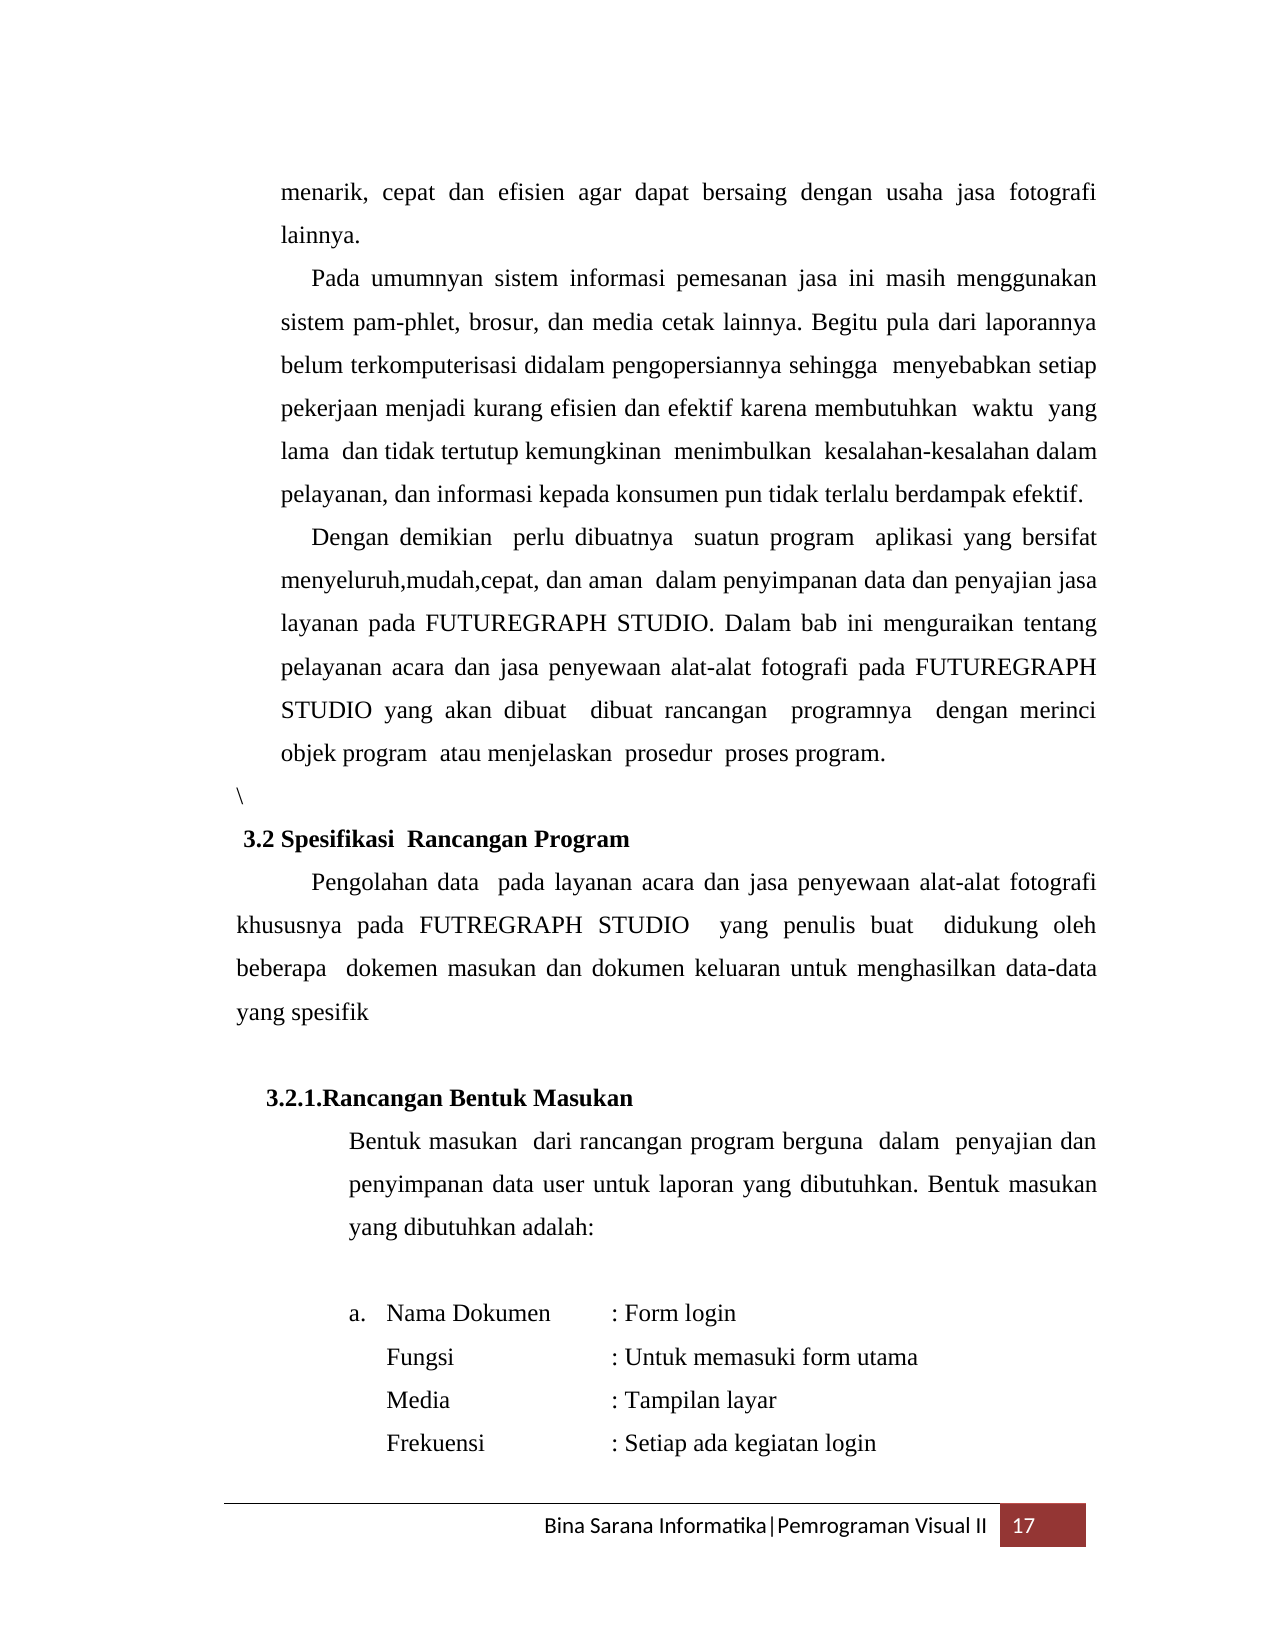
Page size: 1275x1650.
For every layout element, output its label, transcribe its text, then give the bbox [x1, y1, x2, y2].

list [281, 177, 1098, 249]
list Nama Dokumen : Form login [349, 1298, 1098, 1327]
list Media : Tampilan layar [386, 1385, 1098, 1413]
list Dengan demikian perlu dibuatnya suatun program aplikasi yang bersifat menyeluruh,mudah,cepat, dan aman dalam penyimpanan data dan penyajian jasa layanan pada FUTUREGRAPH STUDIO. Dalam bab ini menguraikan tentang pelayanan acara dan jasa penyewaan alat-alat fotografi pada FUTUREGRAPH STUDIO yang akan dibuat dibuat rancangan programnya dengan merinci objek program atau menjelaskan prosedur proses program. [281, 522, 1098, 767]
text Pengolahan data pada layanan acara dan jasa penyewaan alat-alat fotografi khususnya pada FUTREGRAPH STUDIO yang penulis buat didukung oleh beberapa dokemen masukan dan dokumen keluaran untuk menghasilkan data-data yang spesifik [236, 867, 1098, 1025]
list Spesifikasi Rancangan Program [243, 824, 1098, 853]
text 3.2.1.Rancangan Bentuk Masukan [266, 1083, 1098, 1112]
list Pada umumnyan sistem informasi pemesanan jasa ini masih menggunakan sistem pam-phlet, brosur, dan media cetak lainnya. Begitu pula dari laporannya belum terkomputerisasi didalam pengopersiannya sehingga menyebabkan setiap pekerjaan menjadi kurang efisien dan efektif karena membutuhkan waktu yang lama dan tidak tertutup kemungkinan menimbulkan kesalahan-kesalahan dalam pelayanan, dan informasi kepada konsumen pun tidak terlalu berdampak efektif. [281, 263, 1098, 508]
text \ [236, 781, 1098, 810]
list Fungsi : Untuk memasuki form utama [386, 1342, 1098, 1370]
list Frekuensi : Setiap ada kegiatan login [386, 1428, 1098, 1457]
list Bentuk masukan dari rancangan program berguna dalam penyajian dan penyimpanan data user untuk laporan yang dibutuhkan. Bentuk masukan yang dibutuhkan adalah: [349, 1126, 1098, 1241]
